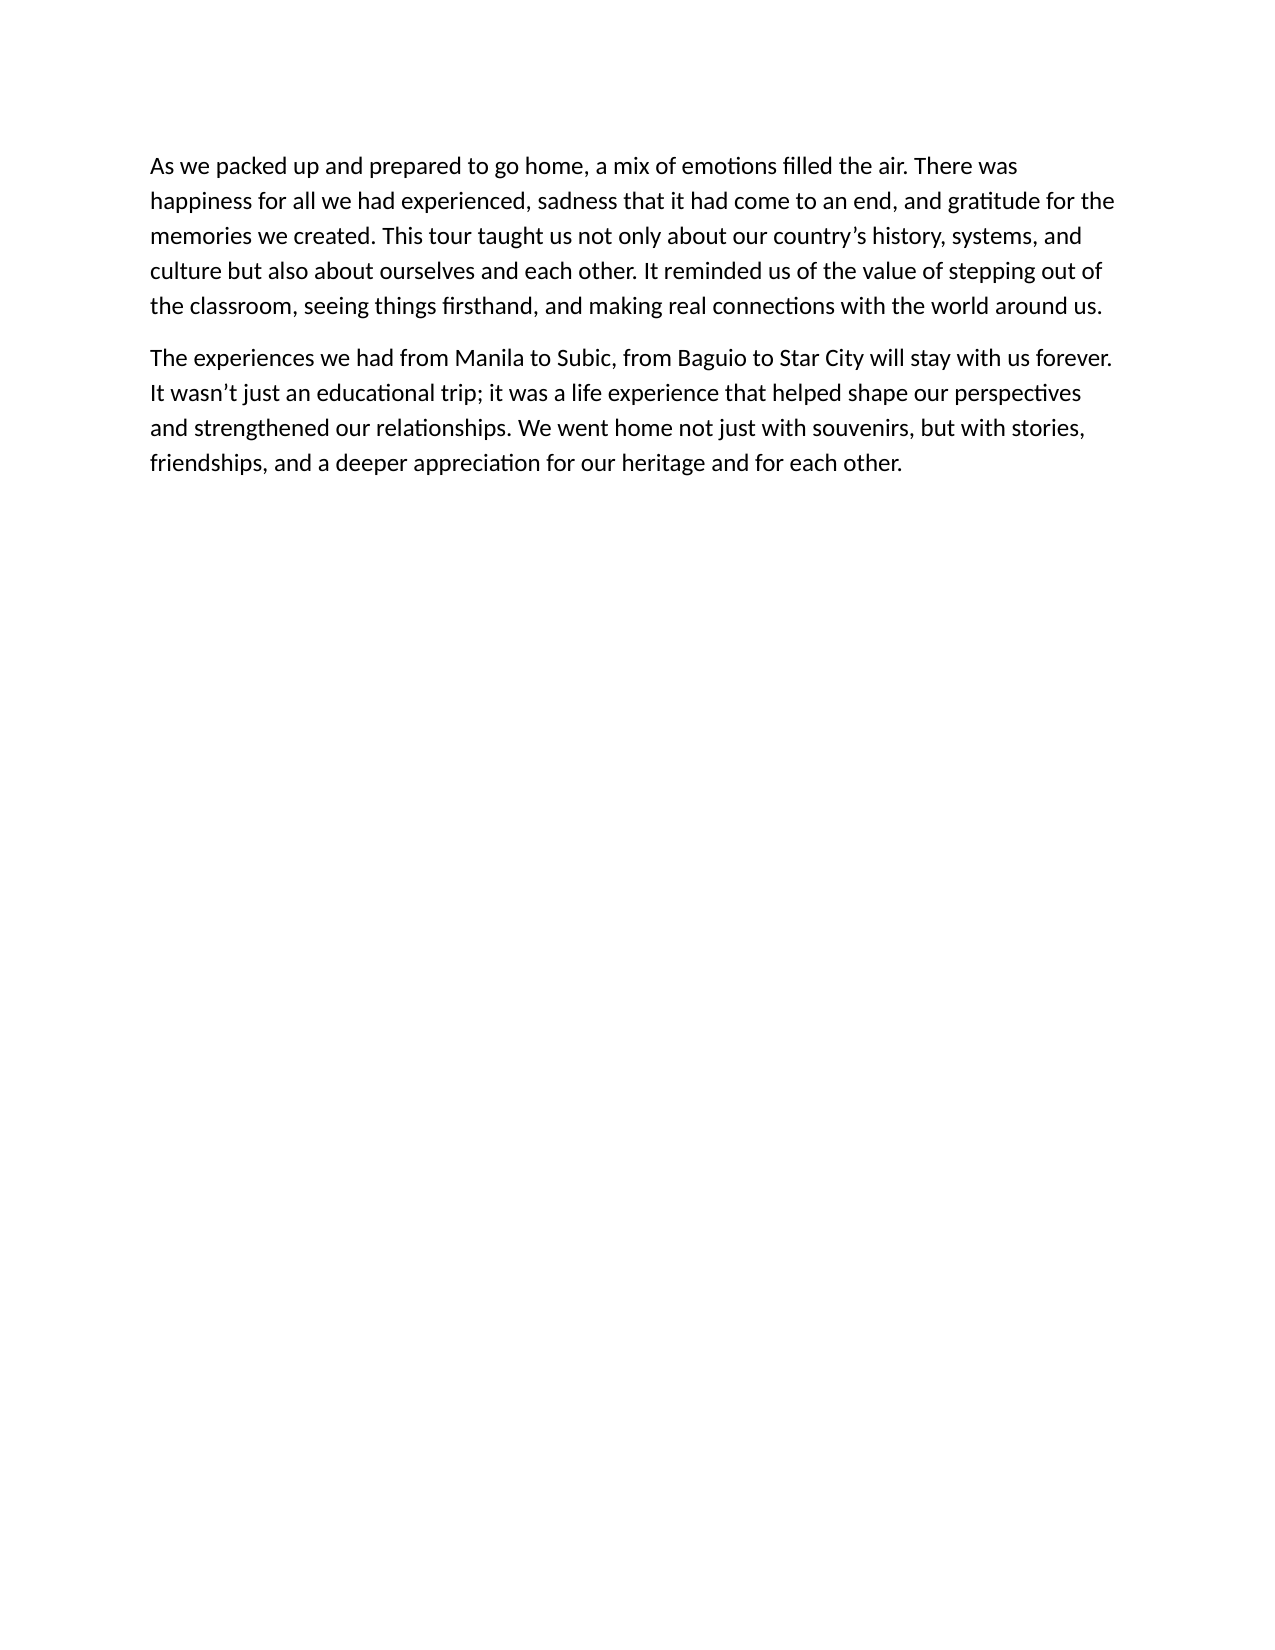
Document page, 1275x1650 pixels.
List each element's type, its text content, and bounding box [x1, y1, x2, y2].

text The experiences we had from Manila to Subic, from Baguio to Star City will stay with us forever. It wasn’t just an educational trip; it was a life experience that helped shape our perspectives and strengthened our relationships. We went home not just with souvenirs, but with stories, friendships, and a deeper appreciation for our heritage and for each other. [150, 342, 1125, 477]
text As we packed up and prepared to go home, a mix of emotions filled the air. There was happiness for all we had experienced, sadness that it had come to an end, and gratitude for the memories we created. This tour taught us not only about our country’s history, systems, and culture but also about ourselves and each other. It reminded us of the value of stepping out of the classroom, seeing things firsthand, and making real connections with the world around us. [150, 150, 1125, 321]
